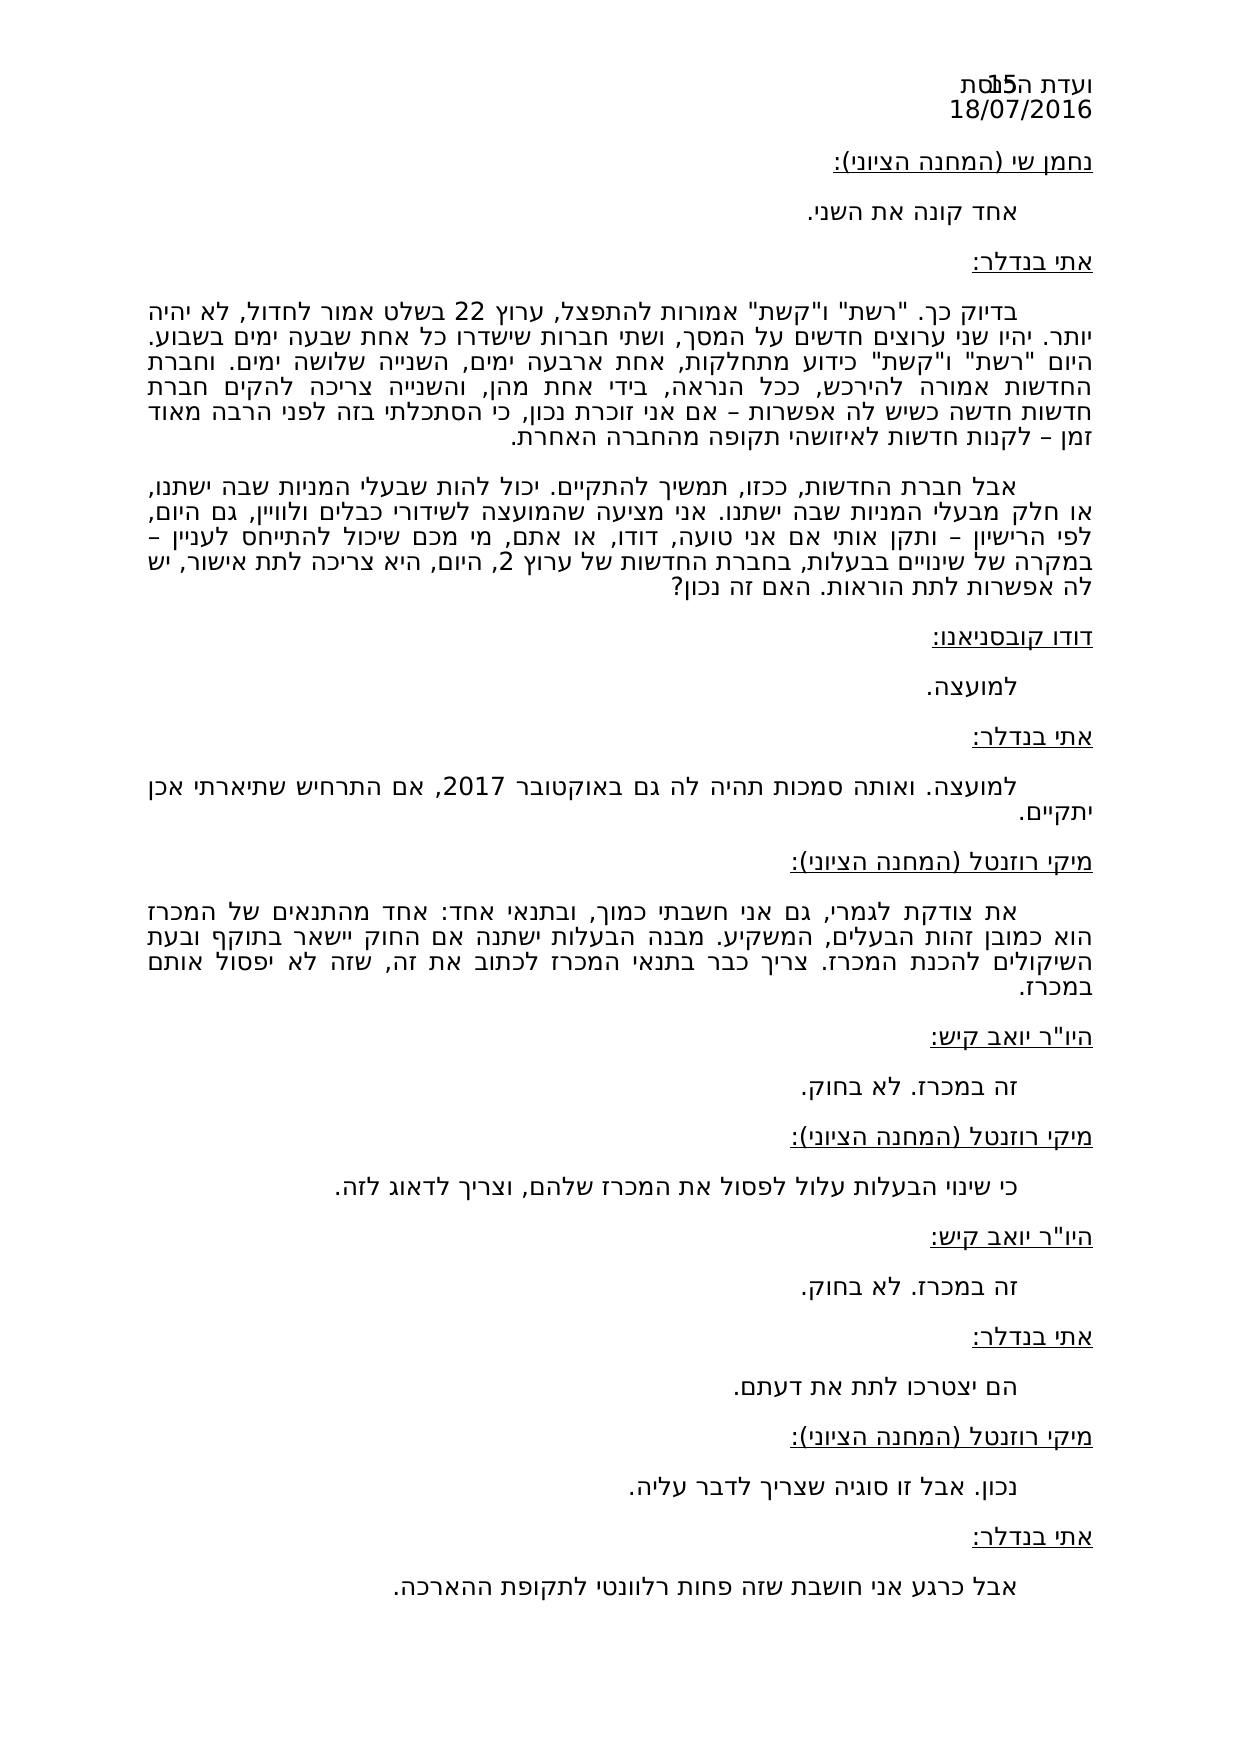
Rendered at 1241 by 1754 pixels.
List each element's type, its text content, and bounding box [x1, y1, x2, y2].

text למועצה. [147, 675, 1093, 700]
text אחד קונה את השני. [147, 200, 1093, 225]
text אבל כרגע אני חושבת שזה פחות רלוונטי לתקופת ההארכה. [147, 1575, 1093, 1600]
text הם יצטרכו לתת את דעתם. [147, 1375, 1093, 1400]
text מיקי רוזנטל (המחנה הציוני): [147, 1125, 1093, 1150]
text מיקי רוזנטל (המחנה הציוני): [147, 850, 1093, 875]
text היו"ר יואב קיש: [147, 1225, 1093, 1250]
text זה במכרז. לא בחוק. [147, 1275, 1093, 1300]
text אתי בנדלר: [147, 725, 1093, 750]
text למועצה. ואותה סמכות תהיה לה גם באוקטובר 2017, אם התרחיש שתיארתי אכן יתקיים. [147, 775, 1093, 825]
text דודו קובסניאנו: [147, 625, 1093, 650]
text בדיוק כך. "רשת" ו"קשת" אמורות להתפצל, ערוץ 22 בשלט אמור לחדול, לא יהיה יותר. יהיו שני ערוצים חדשים על המסך, ושתי חברות שישדרו כל אחת שבעה ימים בשבוע. היום "רשת" ו"קשת" כידוע מתחלקות, אחת ארבעה ימים, השנייה שלושה ימים. וחברת החדשות אמורה להירכש, ככל הנראה, בידי אחת מהן, והשנייה צריכה להקים חברת חדשות חדשה כשיש לה אפשרות – אם אני זוכרת נכון, כי הסתכלתי בזה לפני הרבה מאוד זמן – לקנות חדשות לאיזושהי תקופה מהחברה האחרת. [147, 300, 1093, 450]
text נחמן שי (המחנה הציוני): [147, 150, 1093, 175]
text מיקי רוזנטל (המחנה הציוני): [147, 1425, 1093, 1450]
text כי שינוי הבעלות עלול לפסול את המכרז שלהם, וצריך לדאוג לזה. [147, 1175, 1093, 1200]
text אתי בנדלר: [147, 1325, 1093, 1350]
text היו"ר יואב קיש: [147, 1025, 1093, 1050]
text את צודקת לגמרי, גם אני חשבתי כמוך, ובתנאי אחד: אחד מהתנאים של המכרז הוא כמובן זהות הבעלים, המשקיע. מבנה הבעלות ישתנה אם החוק יישאר בתוקף ובעת השיקולים להכנת המכרז. צריך כבר בתנאי המכרז לכתוב את זה, שזה לא יפסול אותם במכרז. [147, 900, 1093, 1000]
text אבל חברת החדשות, ככזו, תמשיך להתקיים. יכול להות שבעלי המניות שבה ישתנו, או חלק מבעלי המניות שבה ישתנו. אני מציעה שהמועצה לשידורי כבלים ולוויין, גם היום, לפי הרישיון – ותקן אותי אם אני טועה, דודו, או אתם, מי מכם שיכול להתייחס לעניין – במקרה של שינויים בבעלות, בחברת החדשות של ערוץ 2, היום, היא צריכה לתת אישור, יש לה אפשרות לתת הוראות. האם זה נכון? [147, 475, 1093, 600]
text נכון. אבל זו סוגיה שצריך לדבר עליה. [147, 1475, 1093, 1500]
text אתי בנדלר: [147, 1525, 1093, 1550]
text זה במכרז. לא בחוק. [147, 1075, 1093, 1100]
text אתי בנדלר: [147, 250, 1093, 275]
